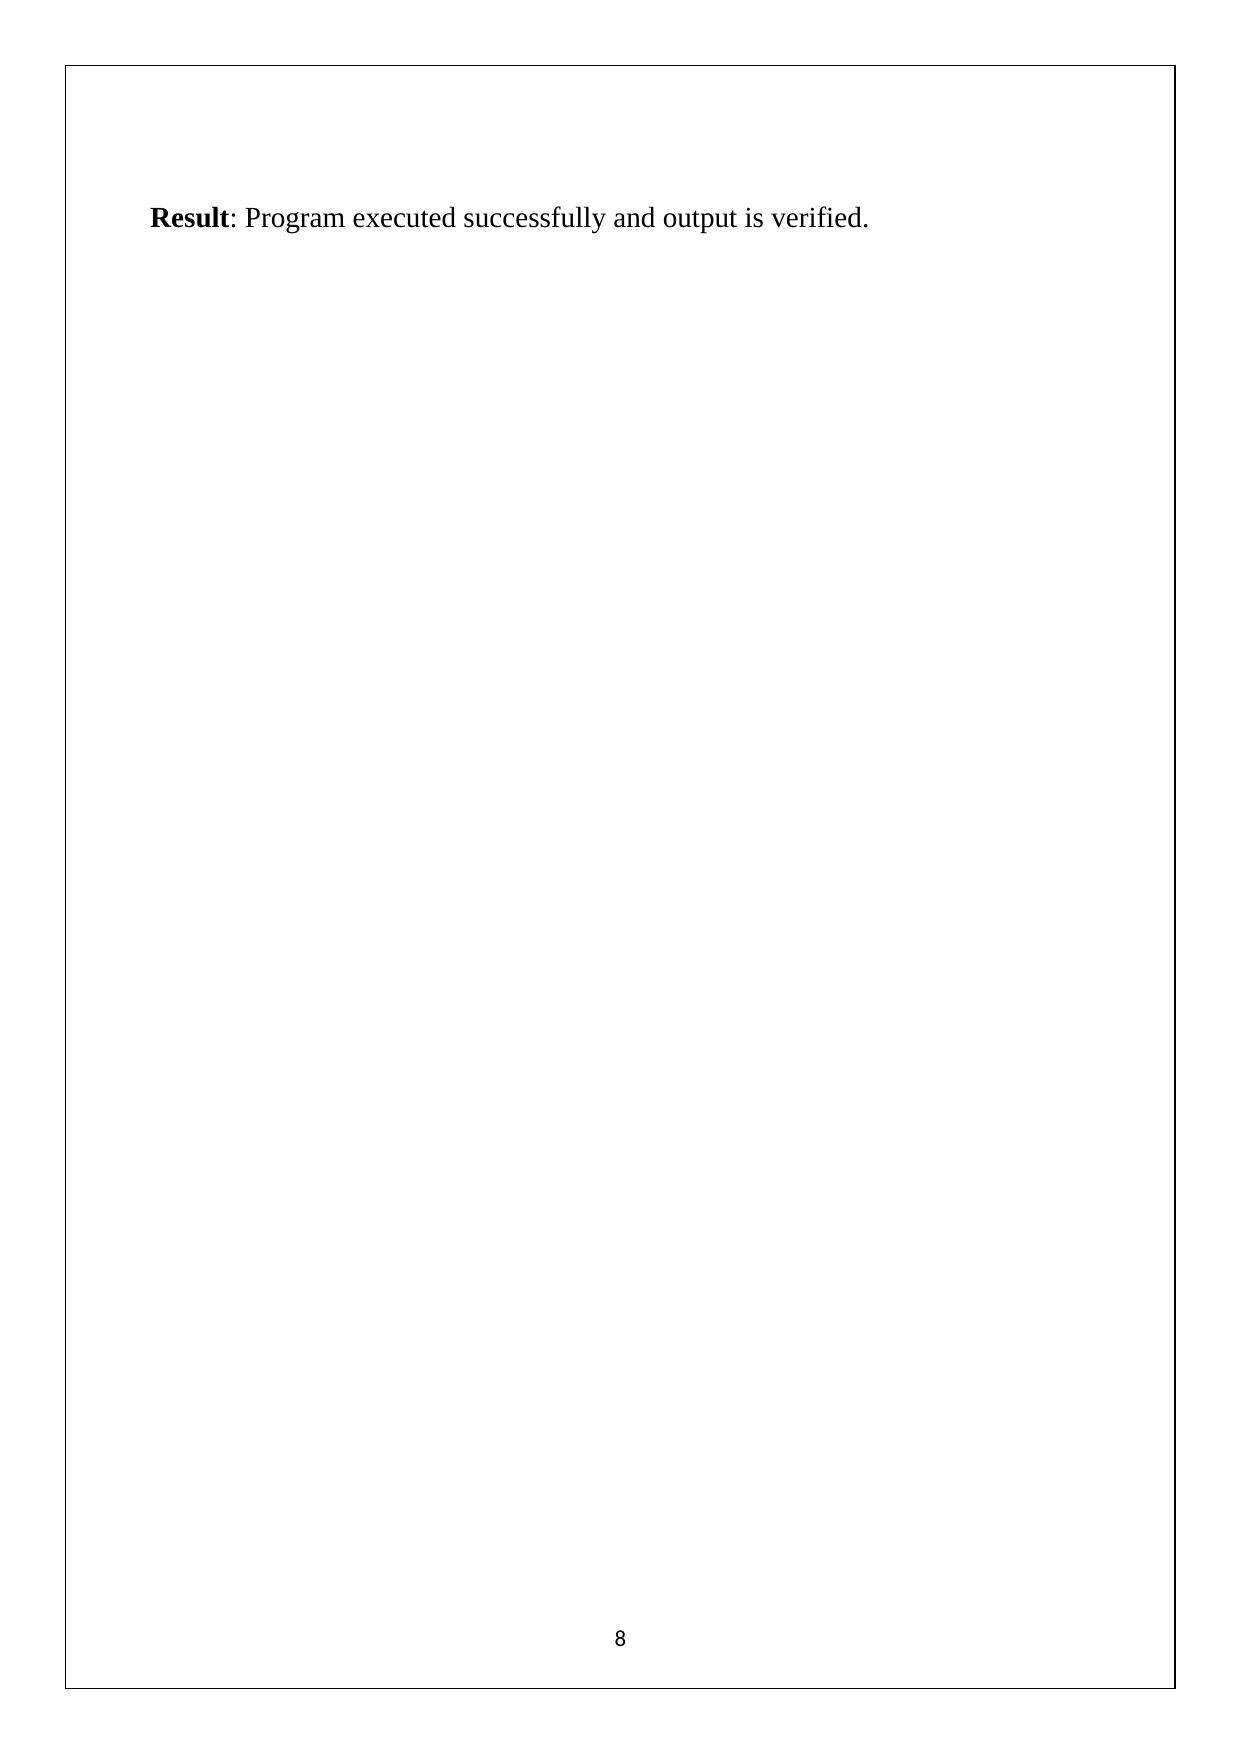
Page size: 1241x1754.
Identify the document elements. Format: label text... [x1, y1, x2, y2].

text Result: Program executed successfully and output is verified. [150, 200, 1090, 234]
